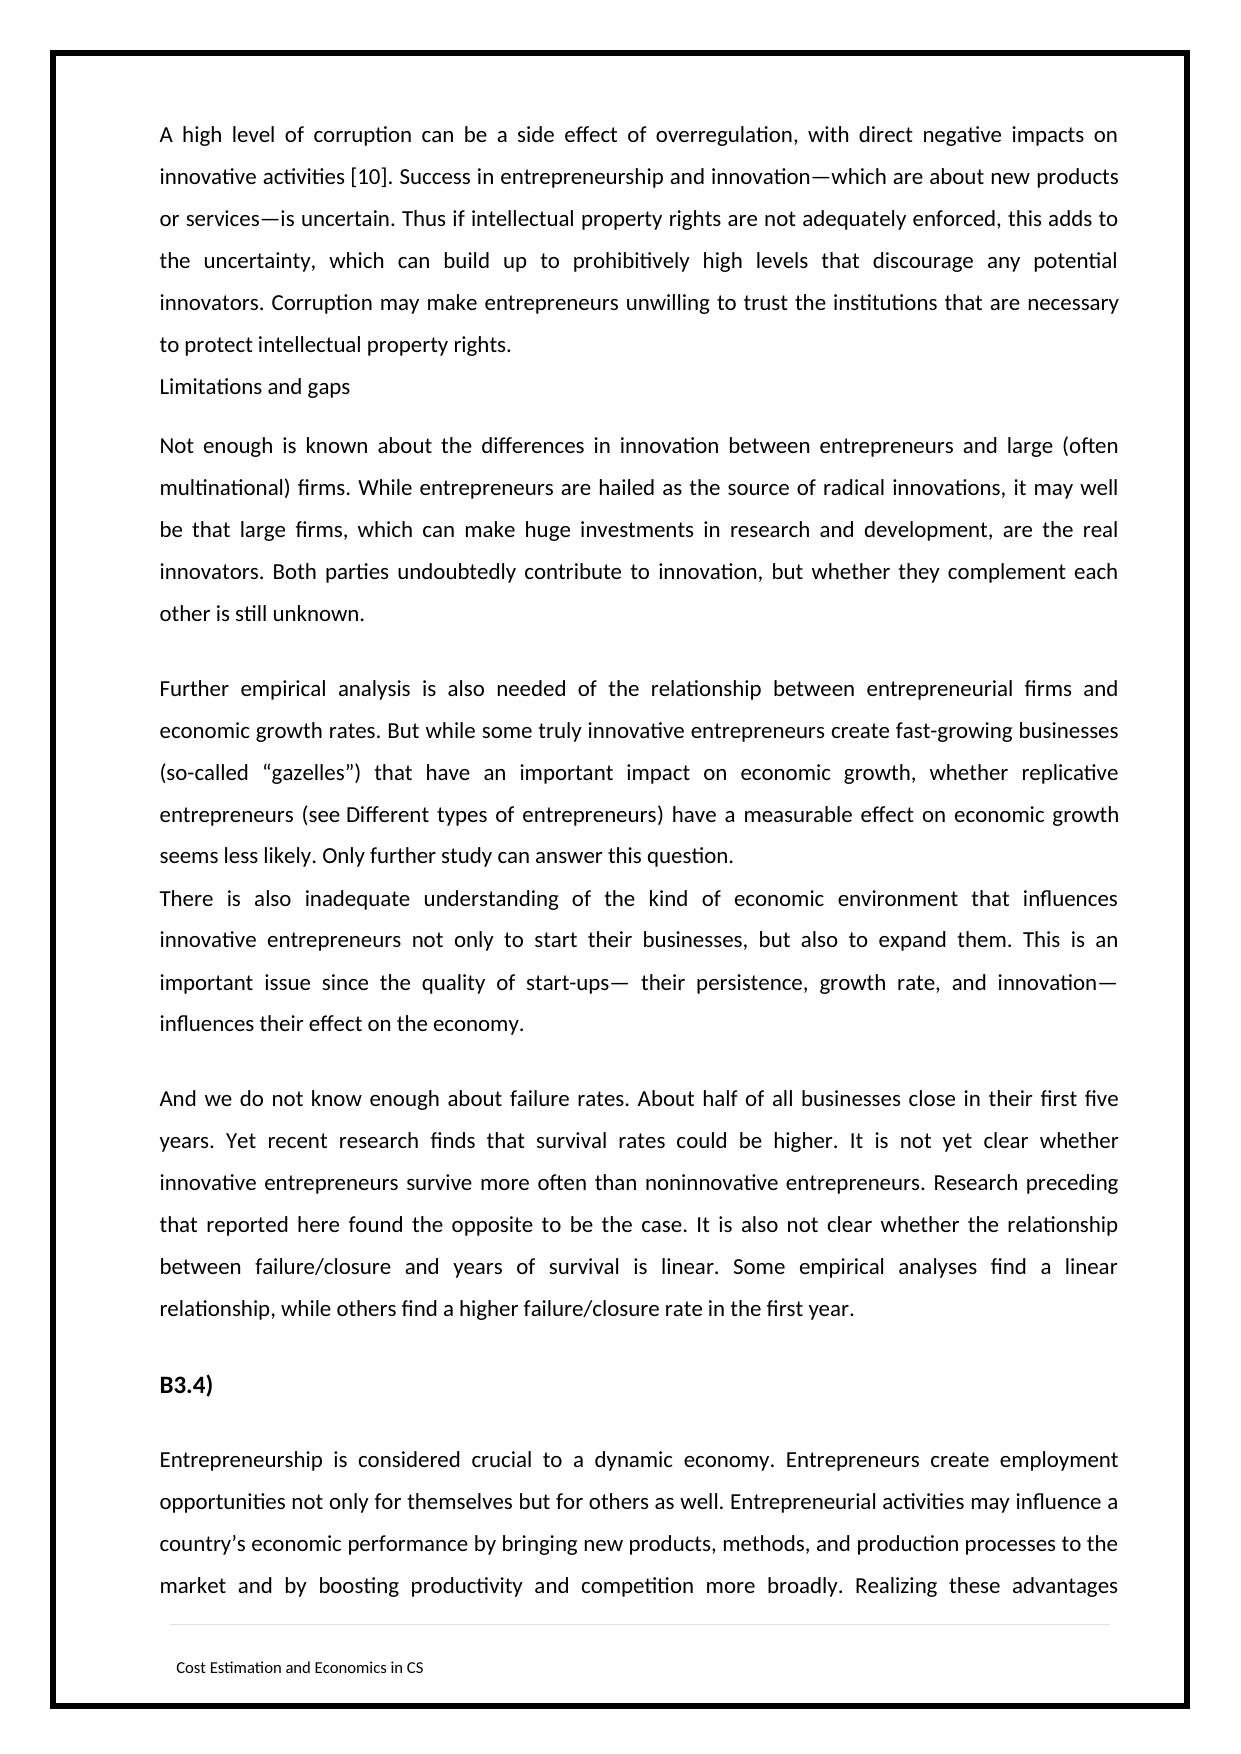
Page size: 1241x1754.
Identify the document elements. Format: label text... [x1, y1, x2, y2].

text A high level of corruption can be a side effect of overregulation, with direct negative impacts on innovative activities [10]. Success in entrepreneurship and innovation—which are about new products or services—is uncertain. Thus if intellectual property rights are not adequately enforced, this adds to the uncertainty, which can build up to prohibitively high levels that discourage any potential innovators. Corruption may make entrepreneurs unwilling to trust the institutions that are necessary to protect intellectual property rights. [159, 120, 1120, 358]
text There is also inadequate understanding of the kind of economic environment that influences innovative entrepreneurs not only to start their businesses, but also to expand them. This is an important issue since the quality of start-ups— their persistence, growth rate, and innovation— influences their effect on the economy. [159, 884, 1120, 1038]
text And we do not know enough about failure rates. About half of all businesses close in their first five years. Yet recent research finds that survival rates could be higher. It is not yet clear whether innovative entrepreneurs survive more often than noninnovative entrepreneurs. Research preceding that reported here found the opposite to be the case. It is also not clear whether the relationship between failure/closure and years of survival is linear. Some empirical analyses find a linear relationship, while others find a higher failure/closure rate in the first year. [159, 1084, 1120, 1322]
text B3.4) [159, 1369, 1120, 1399]
text Not enough is known about the differences in innovation between entrepreneurs and large (often multinational) firms. While entrepreneurs are hailed as the source of radical innovations, it may well be that large firms, which can make huge investments in research and development, are the real innovators. Both parties undoubtedly contribute to innovation, but whether they complement each other is still unknown. [159, 431, 1120, 627]
text Limitations and gaps [159, 372, 1120, 400]
text Further empirical analysis is also needed of the relationship between entrepreneurial firms and economic growth rates. But while some truly innovative entrepreneurs create fast-growing businesses (so-called “gazelles”) that have an important impact on economic growth, whether replicative entrepreneurs (see Different types of entrepreneurs) have a measurable effect on economic growth seems less likely. Only further study can answer this question. [159, 674, 1120, 870]
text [159, 1445, 1120, 1599]
